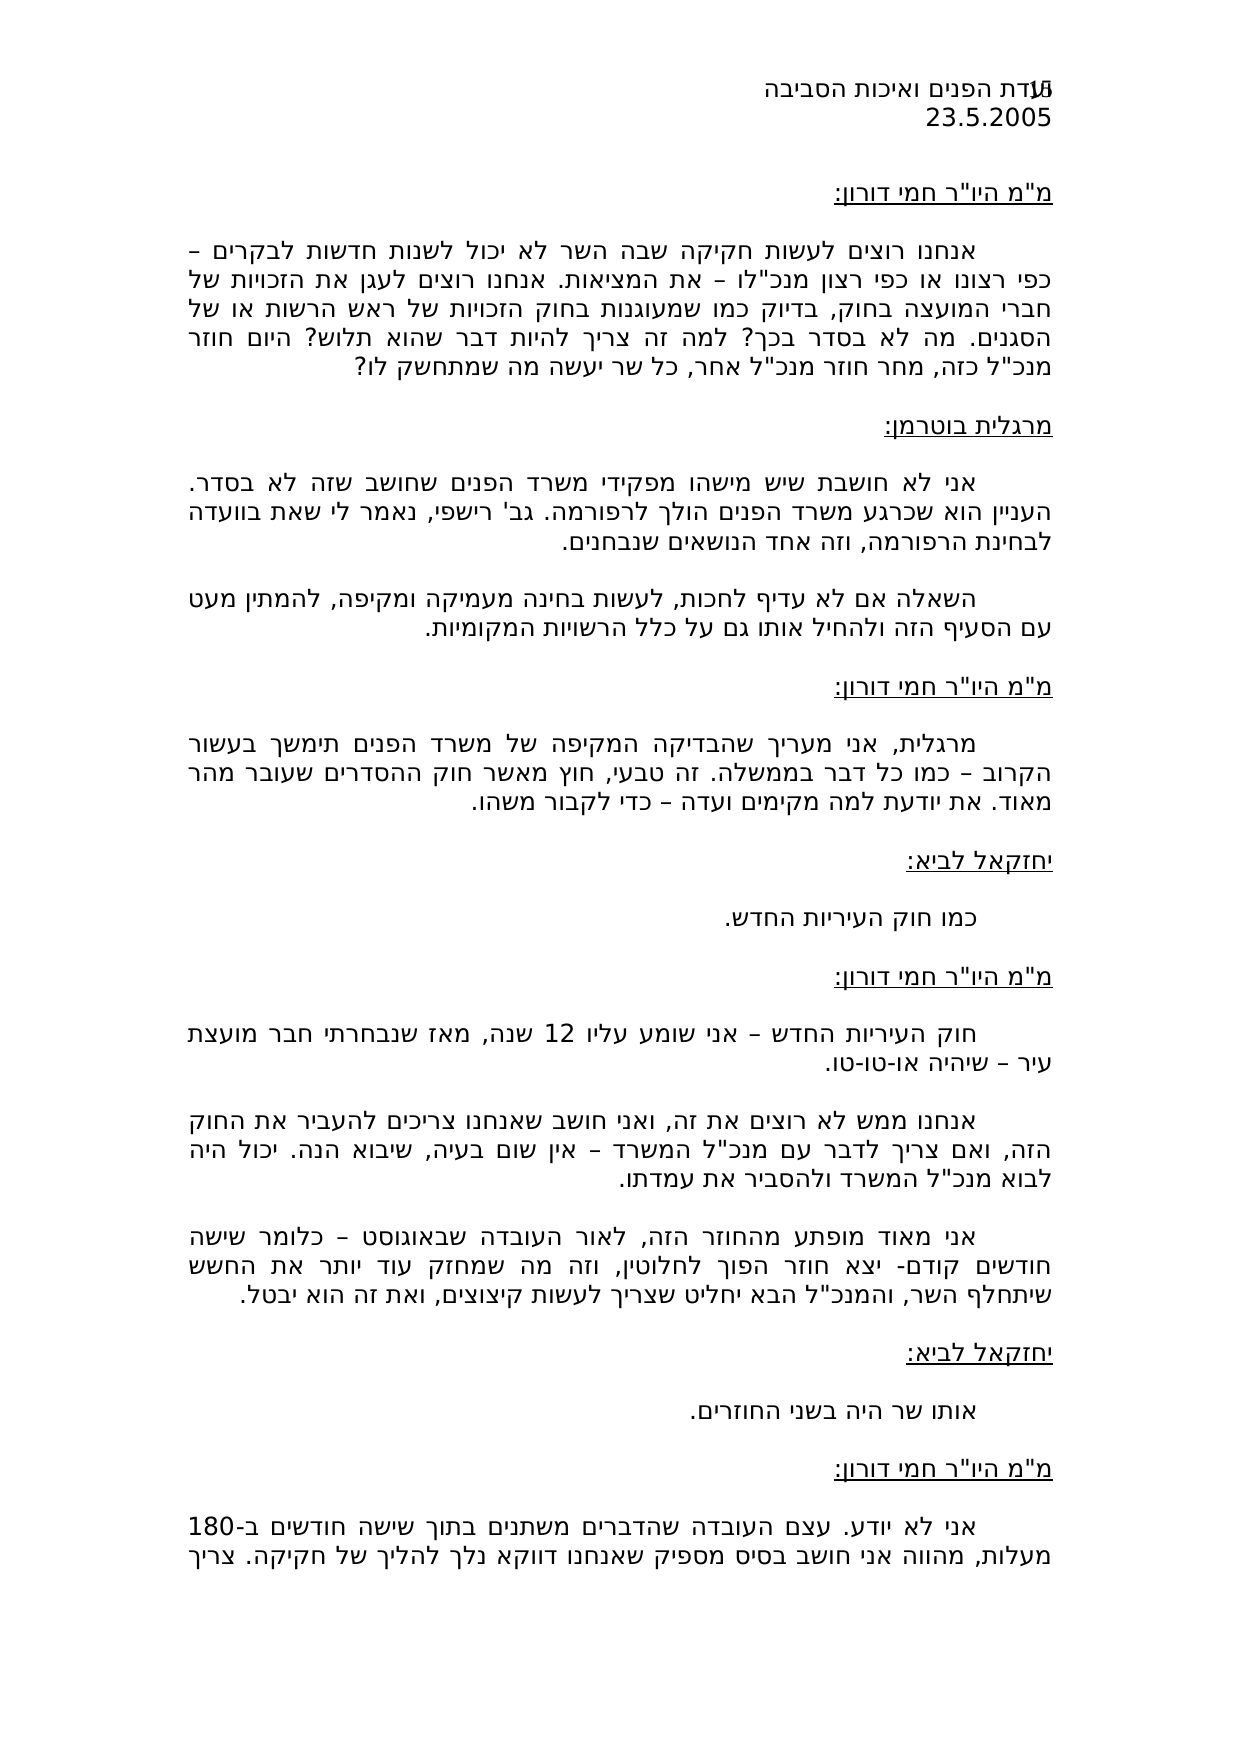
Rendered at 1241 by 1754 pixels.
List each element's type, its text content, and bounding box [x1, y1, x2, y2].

text מ"מ היו"ר חמי דורון: [187, 642, 1053, 701]
text כמו חוק העיריות החדש. [187, 903, 1053, 932]
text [187, 1512, 1053, 1570]
text מרגלית בוטרמן: [187, 382, 1053, 440]
text מ"מ היו"ר חמי דורון: [187, 1425, 1053, 1483]
text חוק העיריות החדש – אני שומע עליו 12 שנה, מאז שנבחרתי חבר מועצת עיר – שיהיה או-טו-טו. [187, 1019, 1053, 1077]
text אותו שר היה בשני החוזרים. [187, 1396, 1053, 1425]
text יחזקאל לביא: [187, 817, 1053, 875]
text יחזקאל לביא: [187, 1309, 1053, 1367]
text אני לא חושבת שיש מישהו מפקידי משרד הפנים שחושב שזה לא בסדר. העניין הוא שכרגע משרד הפנים הולך לרפורמה. גב' רישפי, נאמר לי שאת בוועדה לבחינת הרפורמה, וזה אחד הנושאים שנבחנים. [187, 468, 1053, 556]
text אני מאוד מופתע מהחוזר הזה, לאור העובדה שבאוגוסט – כלומר שישה חודשים קודם- יצא חוזר הפוך לחלוטין, וזה מה שמחזק עוד יותר את החשש שיתחלף השר, והמנכ"ל הבא יחליט שצריך לעשות קיצוצים, ואת זה הוא יבטל. [187, 1222, 1053, 1309]
text מרגלית, אני מעריך שהבדיקה המקיפה של משרד הפנים תימשך בעשור הקרוב – כמו כל דבר בממשלה. זה טבעי, חוץ מאשר חוק ההסדרים שעובר מהר מאוד. את יודעת למה מקימים ועדה – כדי לקבור משהו. [187, 729, 1053, 817]
text אנחנו ממש לא רוצים את זה, ואני חושב שאנחנו צריכים להעביר את החוק הזה, ואם צריך לדבר עם מנכ"ל המשרד – אין שום בעיה, שיבוא הנה. יכול היה לבוא מנכ"ל המשרד ולהסביר את עמדתו. [187, 1106, 1053, 1193]
text מ"מ היו"ר חמי דורון: [187, 178, 1053, 207]
text השאלה אם לא עדיף לחכות, לעשות בחינה מעמיקה ומקיפה, להמתין מעט עם הסעיף הזה ולהחיל אותו גם על כלל הרשויות המקומיות. [187, 584, 1053, 642]
text אנחנו רוצים לעשות חקיקה שבה השר לא יכול לשנות חדשות לבקרים – כפי רצונו או כפי רצון מנכ"לו – את המציאות. אנחנו רוצים לעגן את הזכויות של חברי המועצה בחוק, בדיוק כמו שמעוגנות בחוק הזכויות של ראש הרשות או של הסגנים. מה לא בסדר בכך? למה זה צריך להיות דבר שהוא תלוש? היום חוזר מנכ"ל כזה, מחר חוזר מנכ"ל אחר, כל שר יעשה מה שמתחשק לו? [187, 236, 1053, 382]
text מ"מ היו"ר חמי דורון: [187, 932, 1053, 991]
